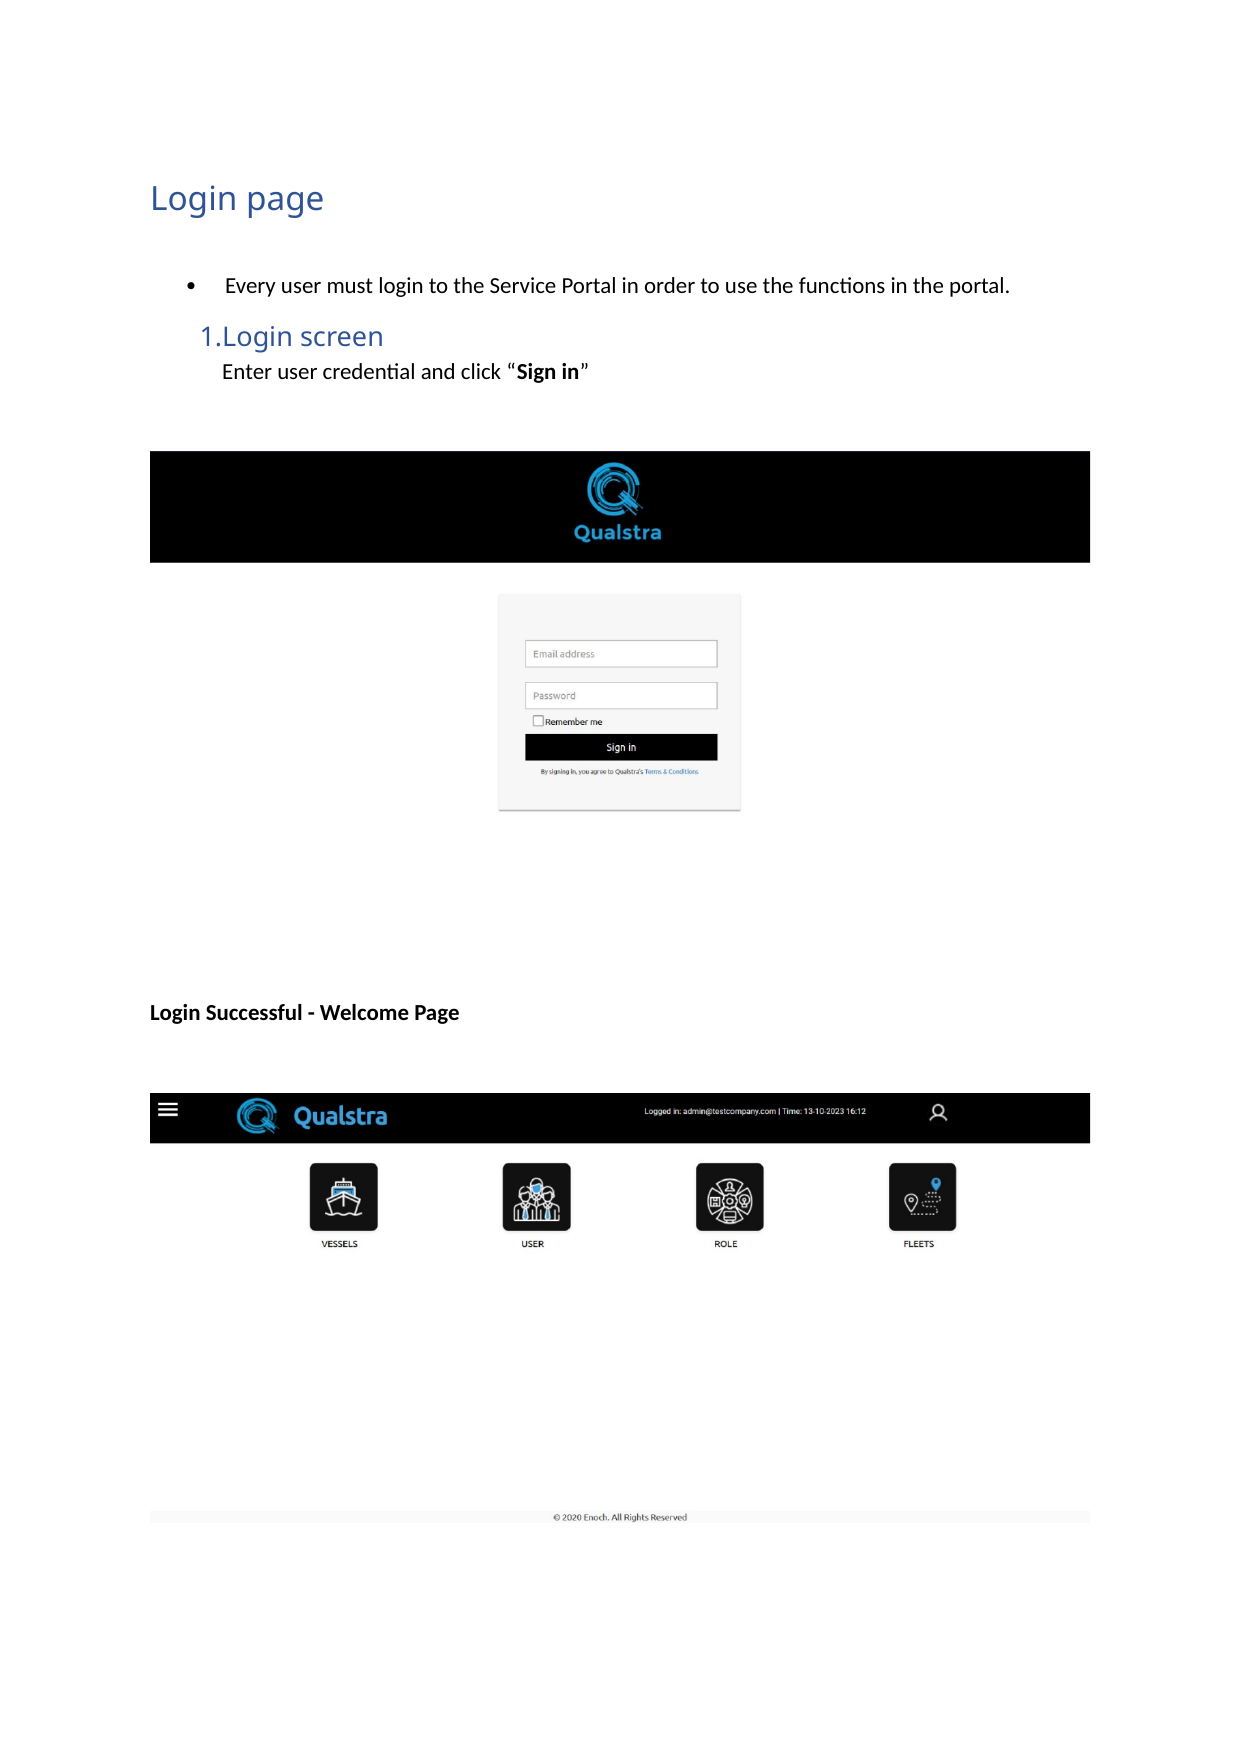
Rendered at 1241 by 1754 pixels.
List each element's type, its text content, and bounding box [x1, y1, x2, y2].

subtitle Login page [150, 175, 1090, 220]
list Every user must login to the Service Portal in order to use the functions in the portal. [187, 271, 1090, 299]
picture [150, 1093, 1091, 1523]
subtitle 1.Login screen [150, 318, 1090, 354]
text Login Successful - Welcome Page [150, 998, 1090, 1026]
picture [150, 451, 1091, 882]
text Enter user credential and click “Sign in” [150, 357, 1090, 386]
